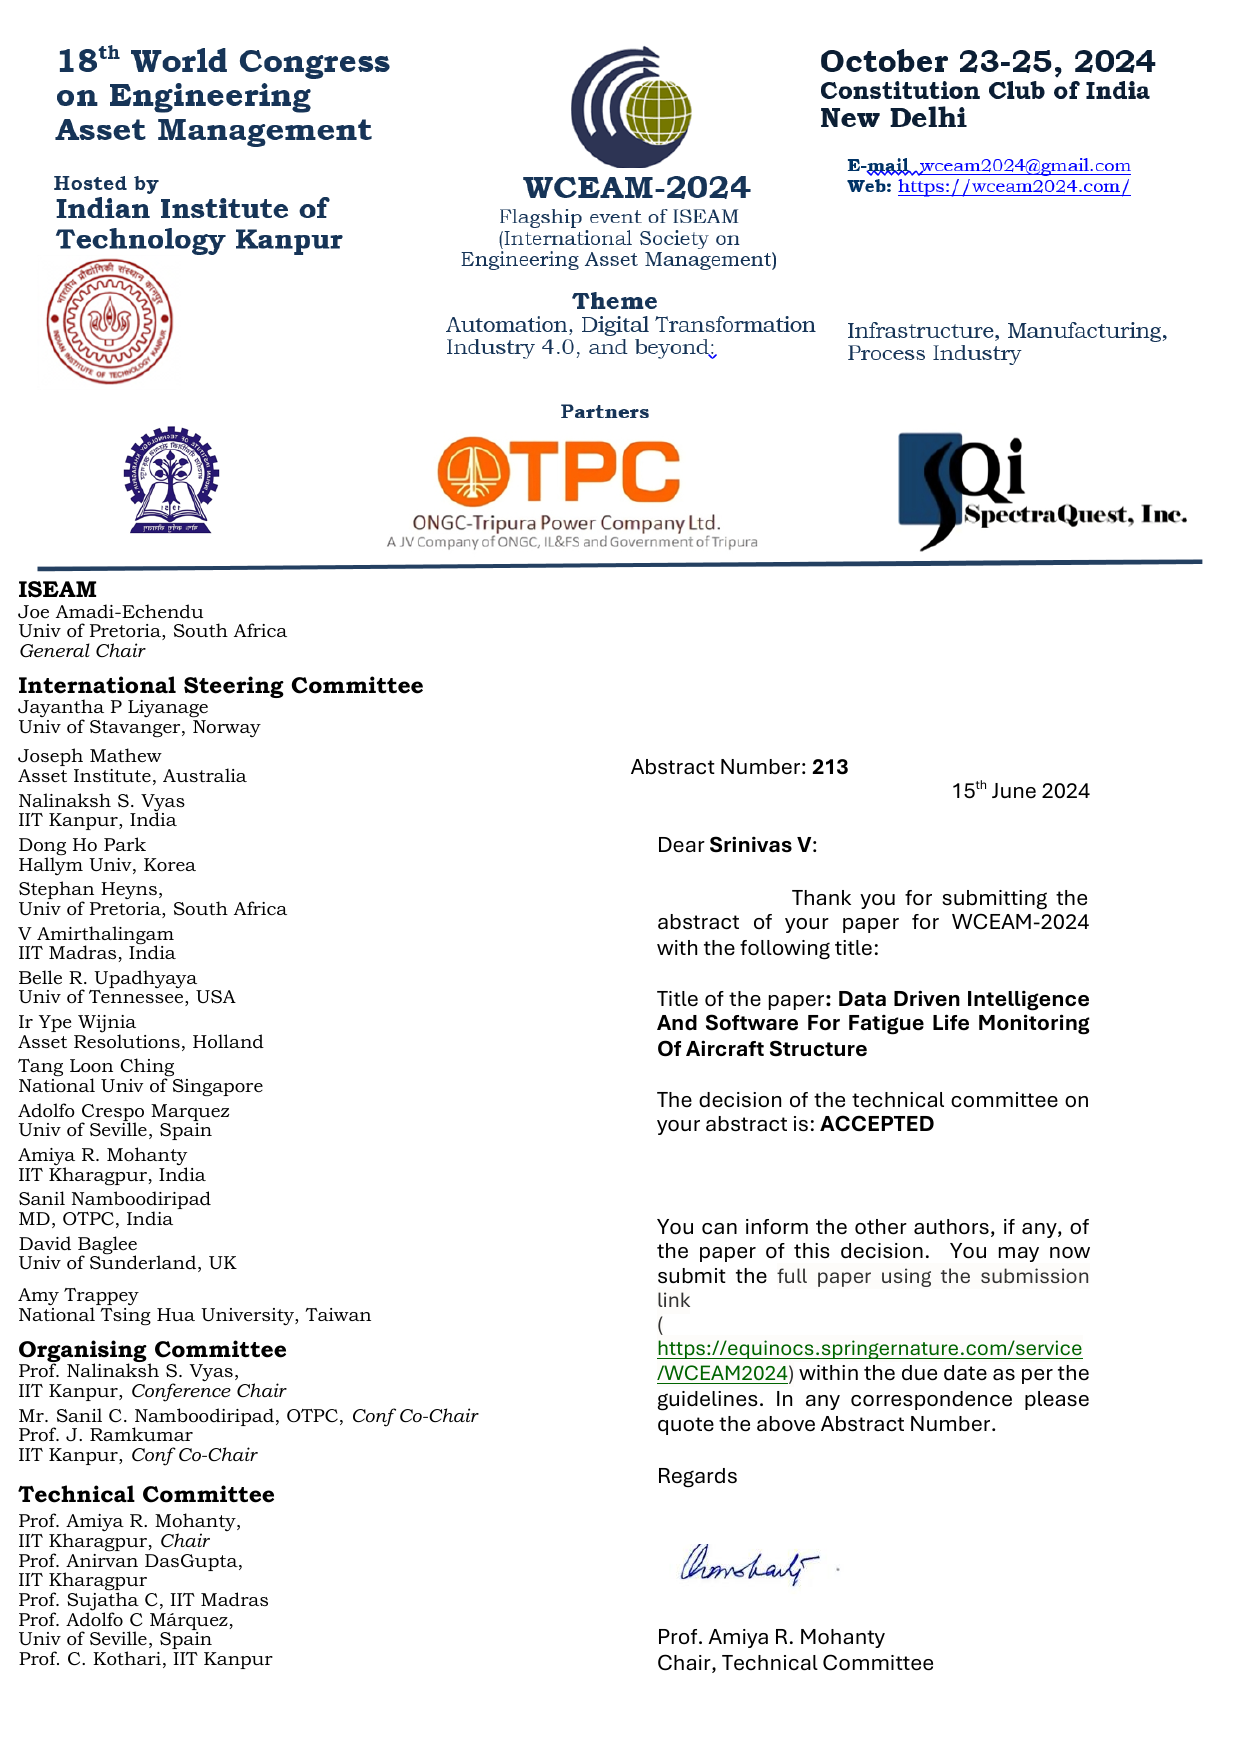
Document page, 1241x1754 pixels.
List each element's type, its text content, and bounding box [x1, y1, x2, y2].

text Prof. Sujatha C, IIT Madras [18, 1591, 583, 1610]
text Joe Amadi-Echendu [18, 602, 583, 622]
text Univ of Tennessee, USA [18, 988, 583, 1008]
text Jayantha P Liyanage [18, 698, 583, 718]
text Regards [657, 1463, 1090, 1488]
text Amiya R. Mohanty [18, 1146, 583, 1165]
text MD, OTPC, India [18, 1209, 583, 1229]
text IIT Kharagpur, India [18, 1165, 583, 1185]
text Ir Ype Wijnia [18, 1013, 583, 1032]
text General Chair [18, 642, 583, 661]
text Prof. C. Kothari, IIT Kanpur [18, 1650, 583, 1669]
text Prof. Nalinaksh S. Vyas, [18, 1362, 583, 1382]
text Amy Trappey National Tsing Hua University, Taiwan [18, 1286, 583, 1326]
text IIT Madras, India [18, 944, 583, 964]
text Joseph Mathew [18, 747, 583, 767]
text Organising Committee [18, 1338, 583, 1362]
text David Baglee [19, 1234, 583, 1254]
text Dong Ho Park [18, 836, 583, 855]
text Univ of Pretoria, South Africa [18, 622, 583, 642]
text Prof. Amiya R. Mohanty [657, 1624, 1090, 1650]
text IIT Kharagpur, Chair [18, 1532, 583, 1551]
picture [656, 1544, 845, 1609]
text Asset Resolutions, Holland [18, 1032, 583, 1052]
text Hallym Univ, Korea [18, 855, 583, 875]
text Prof. Amiya R. Mohanty, [18, 1512, 583, 1532]
text International Steering Committee [18, 674, 583, 698]
text Chair, Technical Committee [657, 1650, 1090, 1675]
text Belle R. Upadhyaya [18, 968, 583, 988]
text Stephan Heyns, [18, 880, 583, 900]
text IIT Kanpur, India [18, 811, 583, 831]
text Abstract Number: 213 15th June 2024 [620, 754, 1090, 804]
text Dear Srinivas V: [657, 832, 1090, 858]
text Univ of Stavanger, Norway [18, 718, 583, 737]
text Mr. Sanil C. Namboodiripad, OTPC, Conf Co-Chair [18, 1406, 583, 1426]
text ISEAM [18, 578, 583, 602]
text IIT Kharagpur [18, 1571, 583, 1591]
text Tang Loon Ching [18, 1057, 583, 1077]
text Univ of Seville, Spain [18, 1121, 583, 1141]
text Sanil Namboodiripad [18, 1190, 583, 1209]
text Thank you for submitting the abstract of your paper for WCEAM-2024 with the following title: [657, 886, 1090, 962]
text You can inform the other authors, if any, of the paper of this decision. You may now submit the full paper using the submission link (https://equinocs.springernature.com/service/WCEAM2024) within the due date as per the guidelines. In any correspondence please quote the above Abstract Number. [657, 1214, 1090, 1438]
text The decision of the technical committee on your abstract is: ACCEPTED [657, 1088, 1090, 1138]
text Nalinaksh S. Vyas [18, 791, 583, 811]
text Adolfo Crespo Marquez [18, 1101, 583, 1121]
text Prof. Anirvan DasGupta, [18, 1551, 583, 1571]
text Prof. J. Ramkumar [18, 1426, 583, 1446]
text IIT Kanpur, Conference Chair [18, 1382, 583, 1402]
text Univ of Seville, Spain [18, 1630, 583, 1650]
text Univ of Pretoria, South Africa [18, 900, 583, 919]
text IIT Kanpur, Conf Co-Chair [18, 1446, 583, 1466]
text Univ of Sunderland, UK [18, 1254, 583, 1273]
text Prof. Adolfo C Márquez, [18, 1610, 583, 1630]
text Technical Committee [18, 1483, 583, 1507]
text National Univ of Singapore [18, 1077, 583, 1096]
text Title of the paper: Data Driven Intelligence And Software For Fatigue Life Monitoring Of Aircraft Structure [657, 987, 1090, 1063]
picture [28, 9, 1212, 579]
text V Amirthalingam [18, 924, 583, 944]
text Asset Institute, Australia [18, 767, 583, 787]
